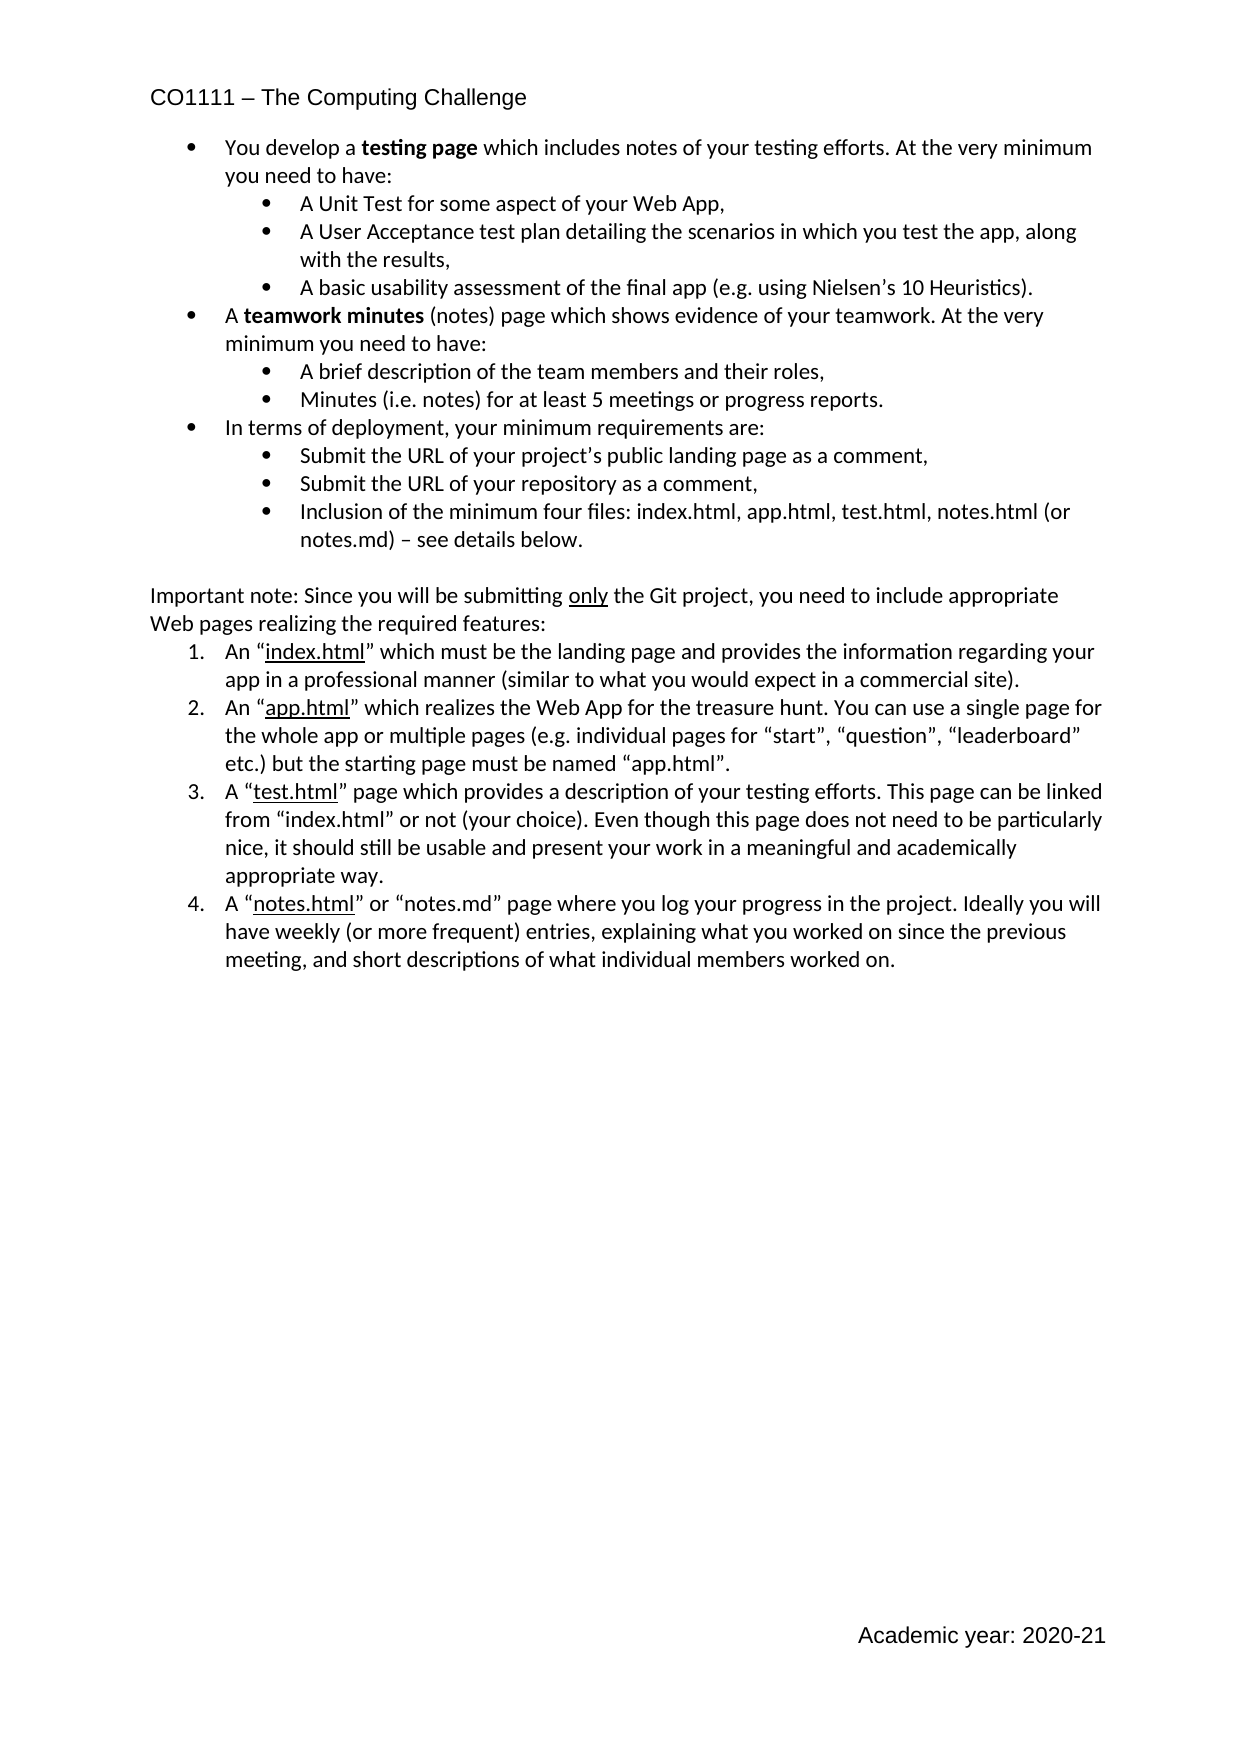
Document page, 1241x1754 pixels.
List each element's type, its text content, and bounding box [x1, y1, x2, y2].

list A “notes.html” or “notes.md” page where you log your progress in the project. Ideally you will have weekly (or more frequent) entries, explaining what you worked on since the previous meeting, and short descriptions of what individual members worked on. [187, 889, 1106, 973]
text Important note: Since you will be submitting only the Git project, you need to include appropriate Web pages realizing the required features: [150, 581, 1106, 637]
list Submit the URL of your project’s public landing page as a comment, [262, 441, 1106, 469]
list A User Acceptance test plan detailing the scenarios in which you test the app, along with the results, [262, 217, 1106, 273]
list You develop a testing page which includes notes of your testing efforts. At the very minimum you need to have: [187, 133, 1106, 189]
list Inclusion of the minimum four files: index.html, app.html, test.html, notes.html (or notes.md) – see details below. [262, 497, 1106, 553]
list A teamwork minutes (notes) page which shows evidence of your teamwork. At the very minimum you need to have: [187, 301, 1106, 357]
list A Unit Test for some aspect of your Web App, [262, 189, 1106, 217]
list Minutes (i.e. notes) for at least 5 meetings or progress reports. [262, 385, 1106, 413]
list In terms of deployment, your minimum requirements are: [187, 413, 1106, 441]
list An “index.html” which must be the landing page and provides the information regarding your app in a professional manner (similar to what you would expect in a commercial site). [187, 637, 1106, 693]
list A brief description of the team members and their roles, [262, 357, 1106, 385]
list An “app.html” which realizes the Web App for the treasure hunt. You can use a single page for the whole app or multiple pages (e.g. individual pages for “start”, “question”, “leaderboard” etc.) but the starting page must be named “app.html”. [187, 693, 1106, 777]
list A “test.html” page which provides a description of your testing efforts. This page can be linked from “index.html” or not (your choice). Even though this page does not need to be particularly nice, it should still be usable and present your work in a meaningful and academically appropriate way. [187, 777, 1106, 889]
list Submit the URL of your repository as a comment, [262, 469, 1106, 497]
list A basic usability assessment of the final app (e.g. using Nielsen’s 10 Heuristics). [262, 273, 1106, 301]
